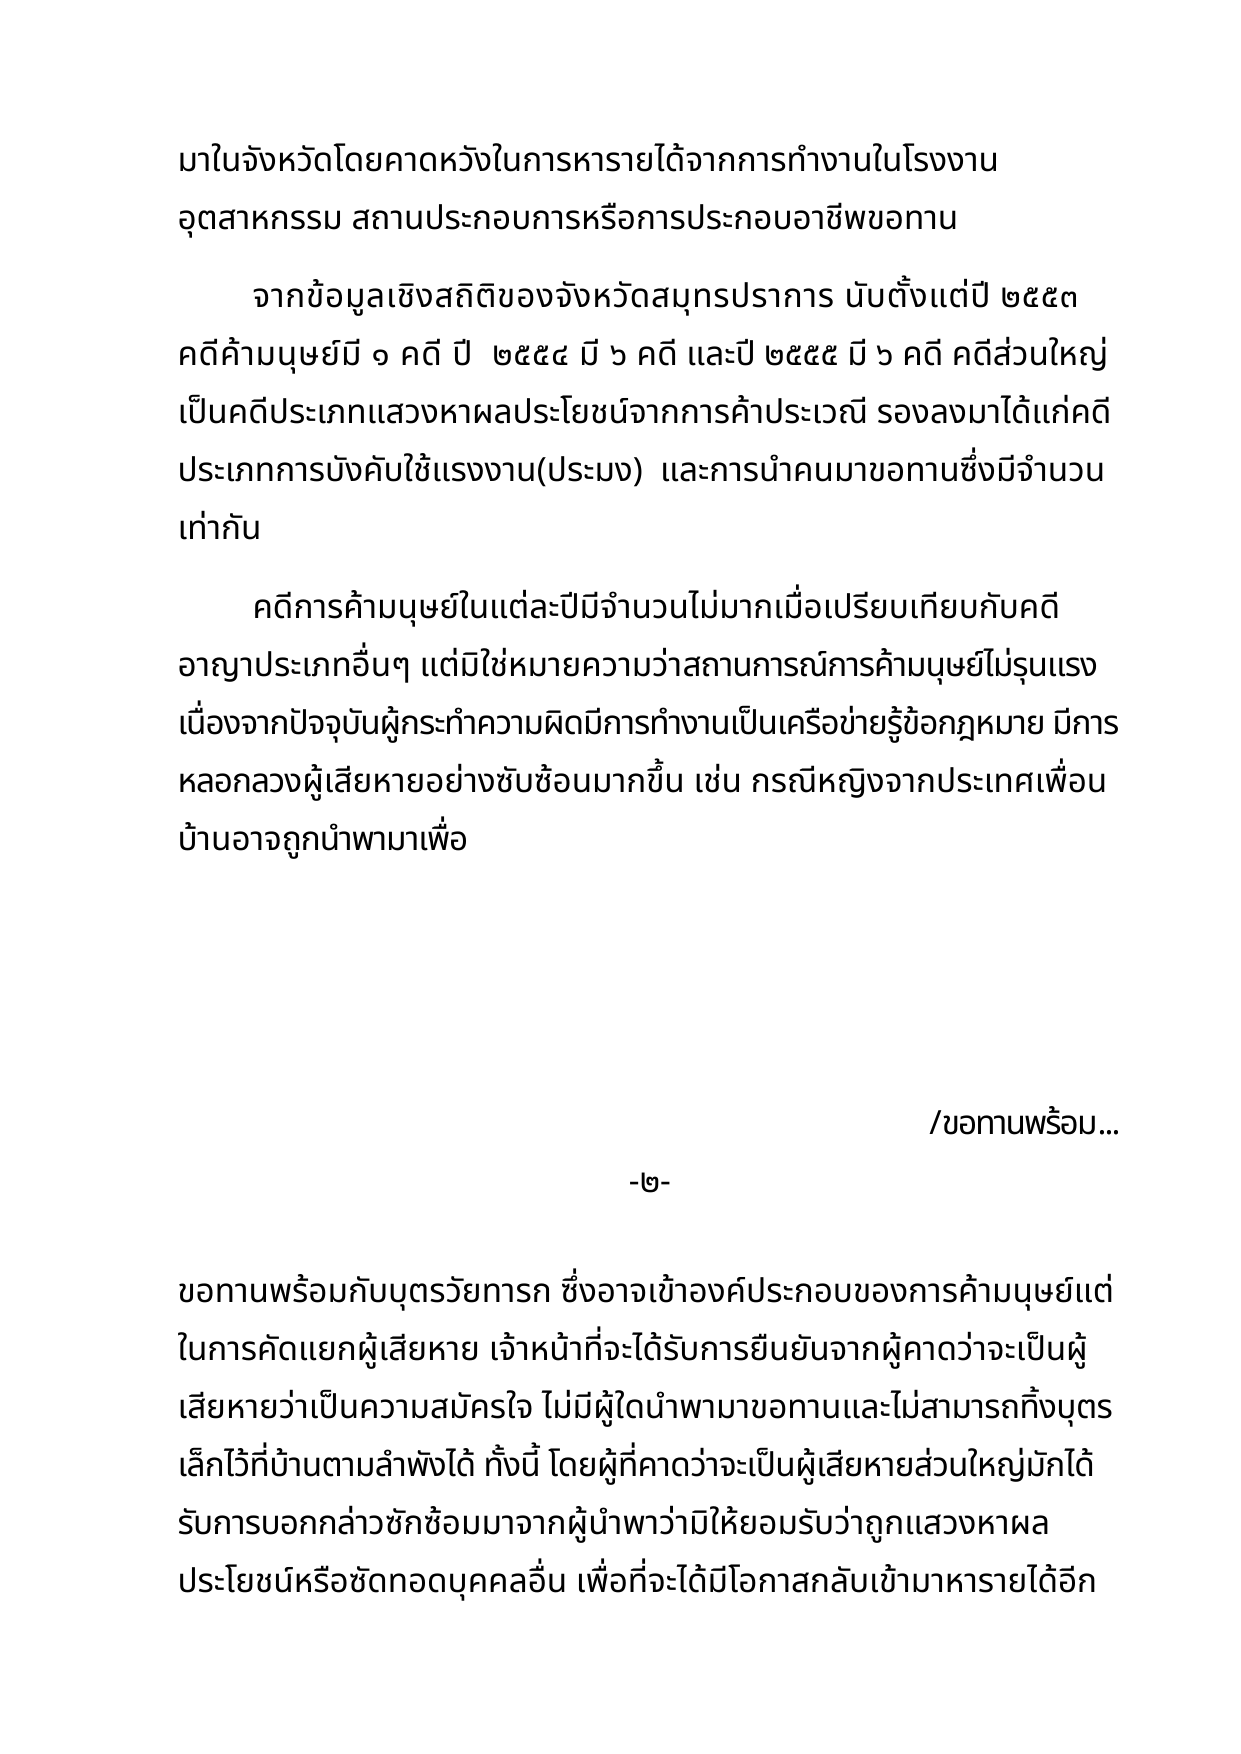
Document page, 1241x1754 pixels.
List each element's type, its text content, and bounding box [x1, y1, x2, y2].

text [177, 1267, 1122, 1607]
text /ขอทานพร้อม... [177, 1099, 1122, 1149]
text -๒- [177, 1157, 1122, 1208]
text คดีการค้ามนุษย์ในแต่ละปีมีจำนวนไม่มากเมื่อเปรียบเทียบกับคดีอาญาประเภทอื่นๆ แต่มิใช่หมายความว่าสถานการณ์การค้ามนุษย์ไม่รุนแรง เนื่องจากปัจจุบันผู้กระทำความผิดมีการทำงานเป็นเครือข่ายรู้ข้อกฎหมาย มีการหลอกลวงผู้เสียหายอย่างซับซ้อนมากขึ้น เช่น กรณีหญิงจากประเทศเพื่อนบ้านอาจถูกนำพามาเพื่อ [177, 583, 1122, 865]
text จากข้อมูลเชิงสถิติของจังหวัดสมุทรปราการ นับตั้งแต่ปี ๒๕๕๓ คดีค้ามนุษย์มี ๑ คดี ปี ๒๕๕๔ มี ๖ คดี และปี ๒๕๕๕ มี ๖ คดี คดีส่วนใหญ่เป็นคดีประเภทแสวงหาผลประโยชน์จากการค้าประเวณี รองลงมาได้แก่คดีประเภทการบังคับใช้แรงงาน(ประมง) และการนำคนมาขอทานซึ่งมีจำนวนเท่ากัน [177, 272, 1122, 555]
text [177, 136, 1122, 244]
